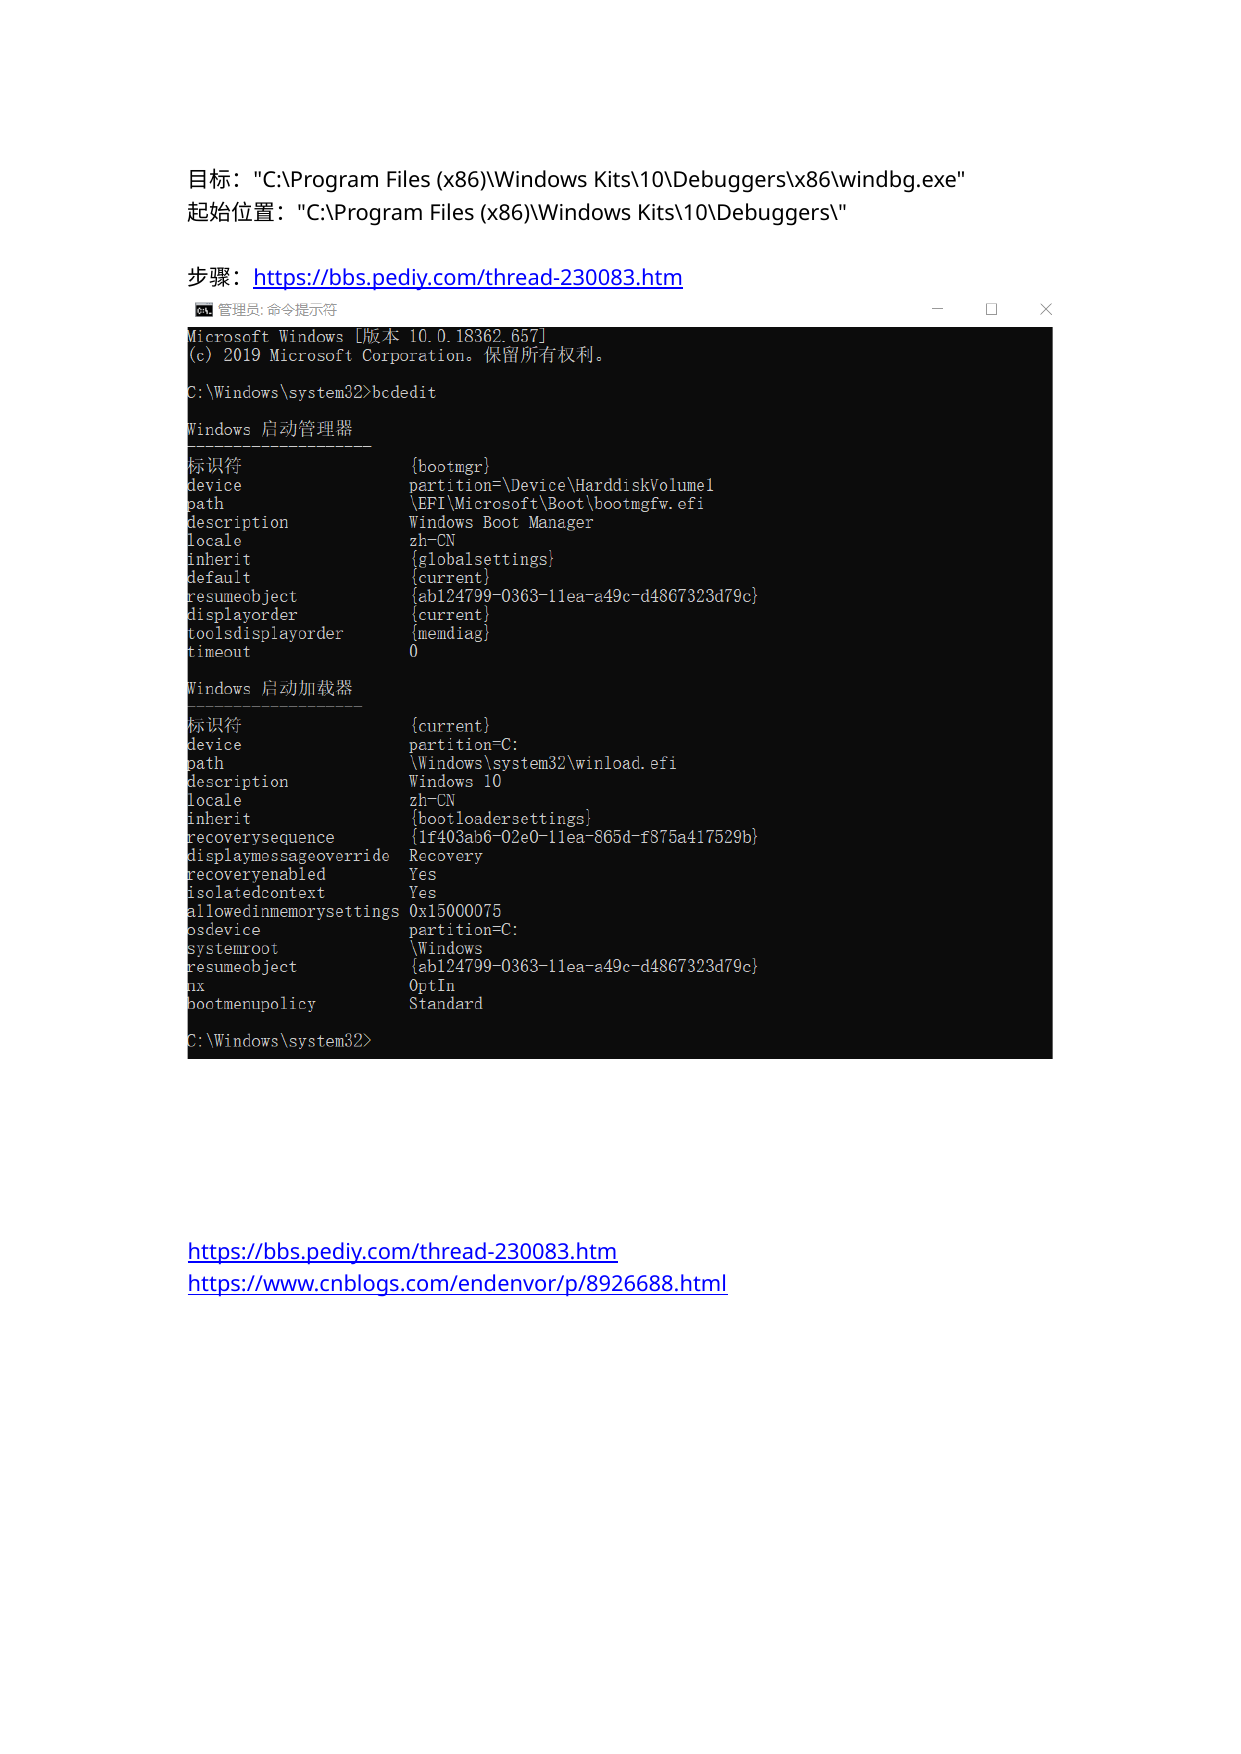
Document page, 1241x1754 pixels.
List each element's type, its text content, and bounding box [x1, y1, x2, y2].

text https://www.cnblogs.com/endenvor/p/8926688.html [187, 1267, 1053, 1299]
text 步骤：https://bbs.pediy.com/thread-230083.htm [187, 259, 1053, 292]
text 起始位置："C:\Program Files (x86)\Windows Kits\10\Debuggers\" [187, 194, 1053, 227]
picture [187, 292, 1053, 1059]
text https://bbs.pediy.com/thread-230083.htm [187, 1234, 1053, 1267]
text 目标："C:\Program Files (x86)\Windows Kits\10\Debuggers\x86\windbg.exe" [187, 162, 1053, 194]
